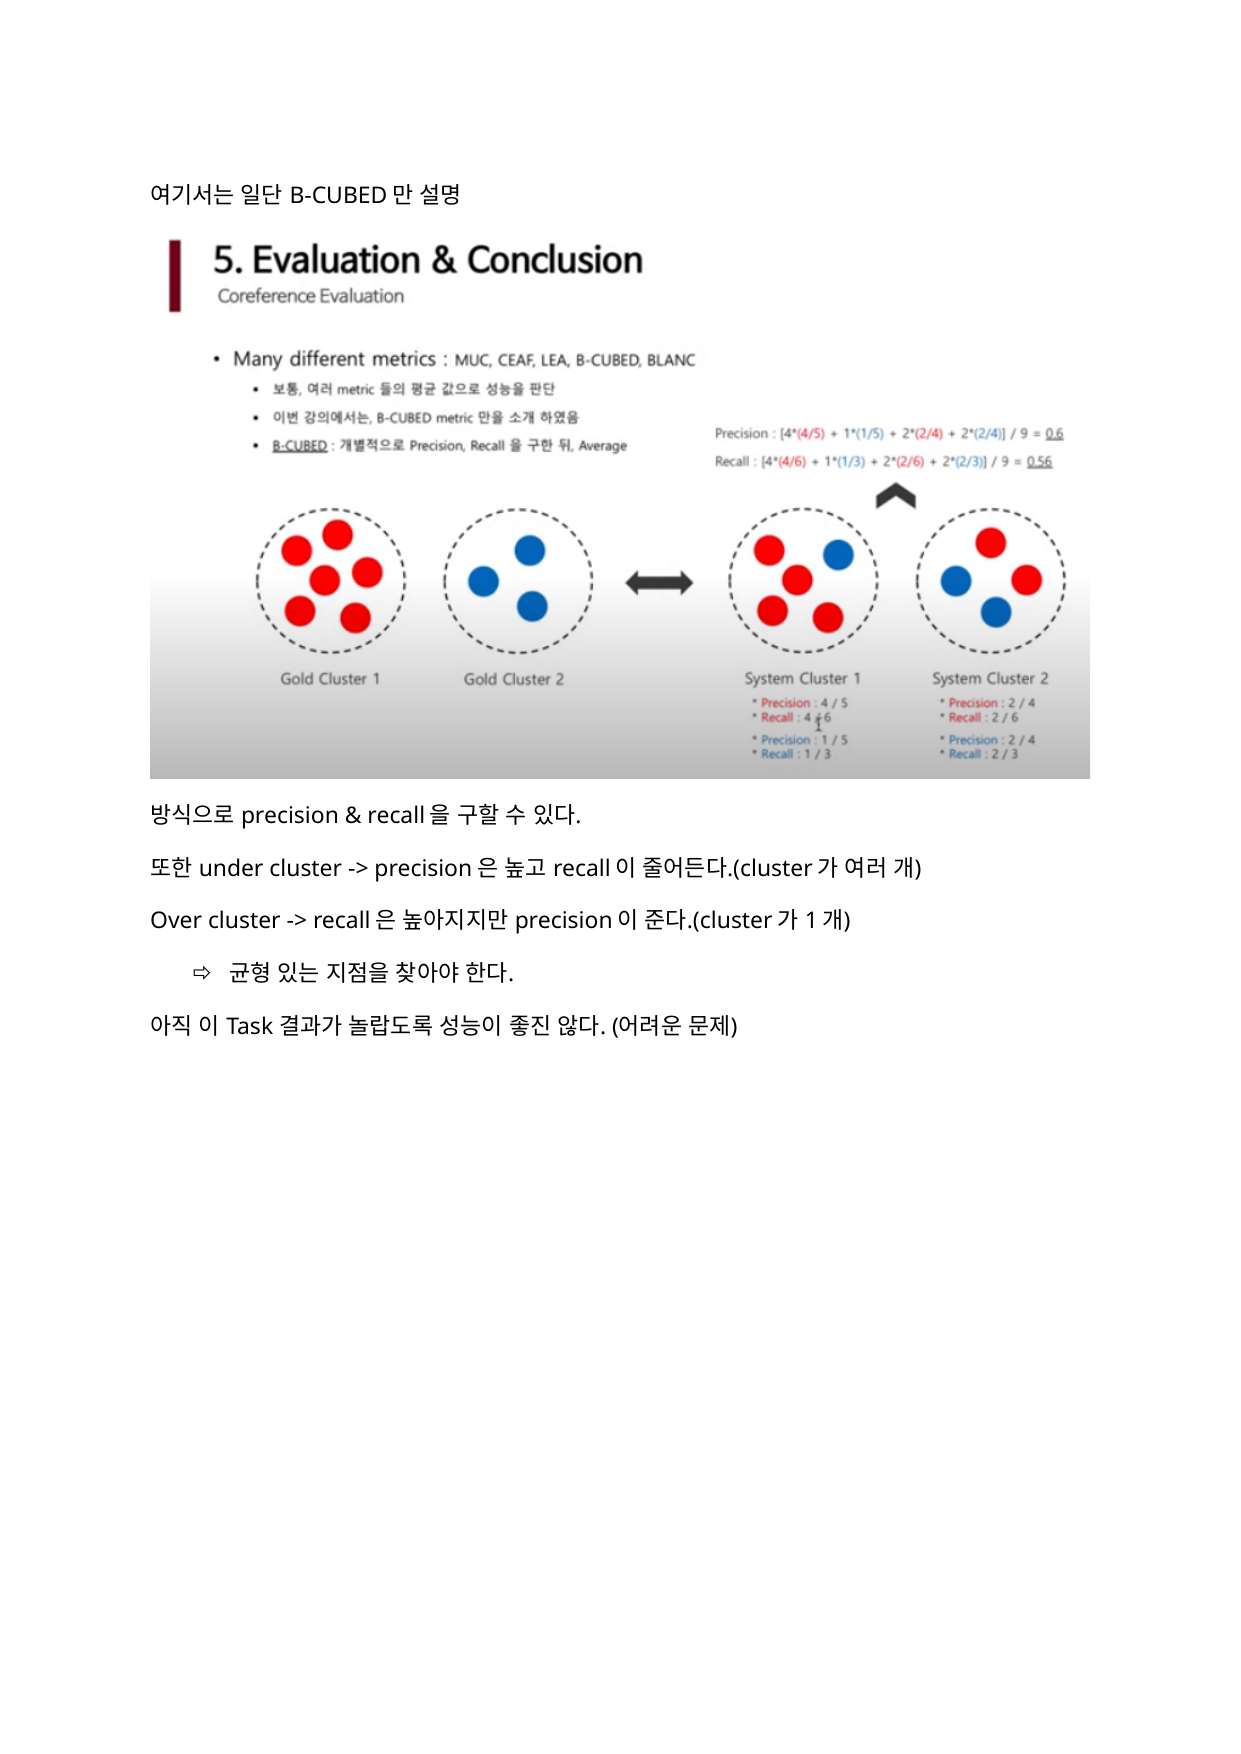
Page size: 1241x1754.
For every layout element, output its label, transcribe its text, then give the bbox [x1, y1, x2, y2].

list 균형 있는 지점을 찾아야 한다. [192, 955, 1090, 988]
text 방식으로 precision & recall을 구할 수 있다. [150, 797, 1090, 831]
text 아직 이 Task 결과가 놀랍도록 성능이 좋진 않다. (어려운 문제) [150, 1008, 1090, 1041]
text Over cluster -> recall은 높아지지만 precision이 준다.(cluster가 1개) [150, 902, 1090, 936]
picture [150, 229, 1091, 779]
text 여기서는 일단 B-CUBED만 설명 [150, 177, 1090, 211]
text 또한 under cluster -> precision은 높고 recall이 줄어든다.(cluster가 여러 개) [150, 850, 1090, 883]
